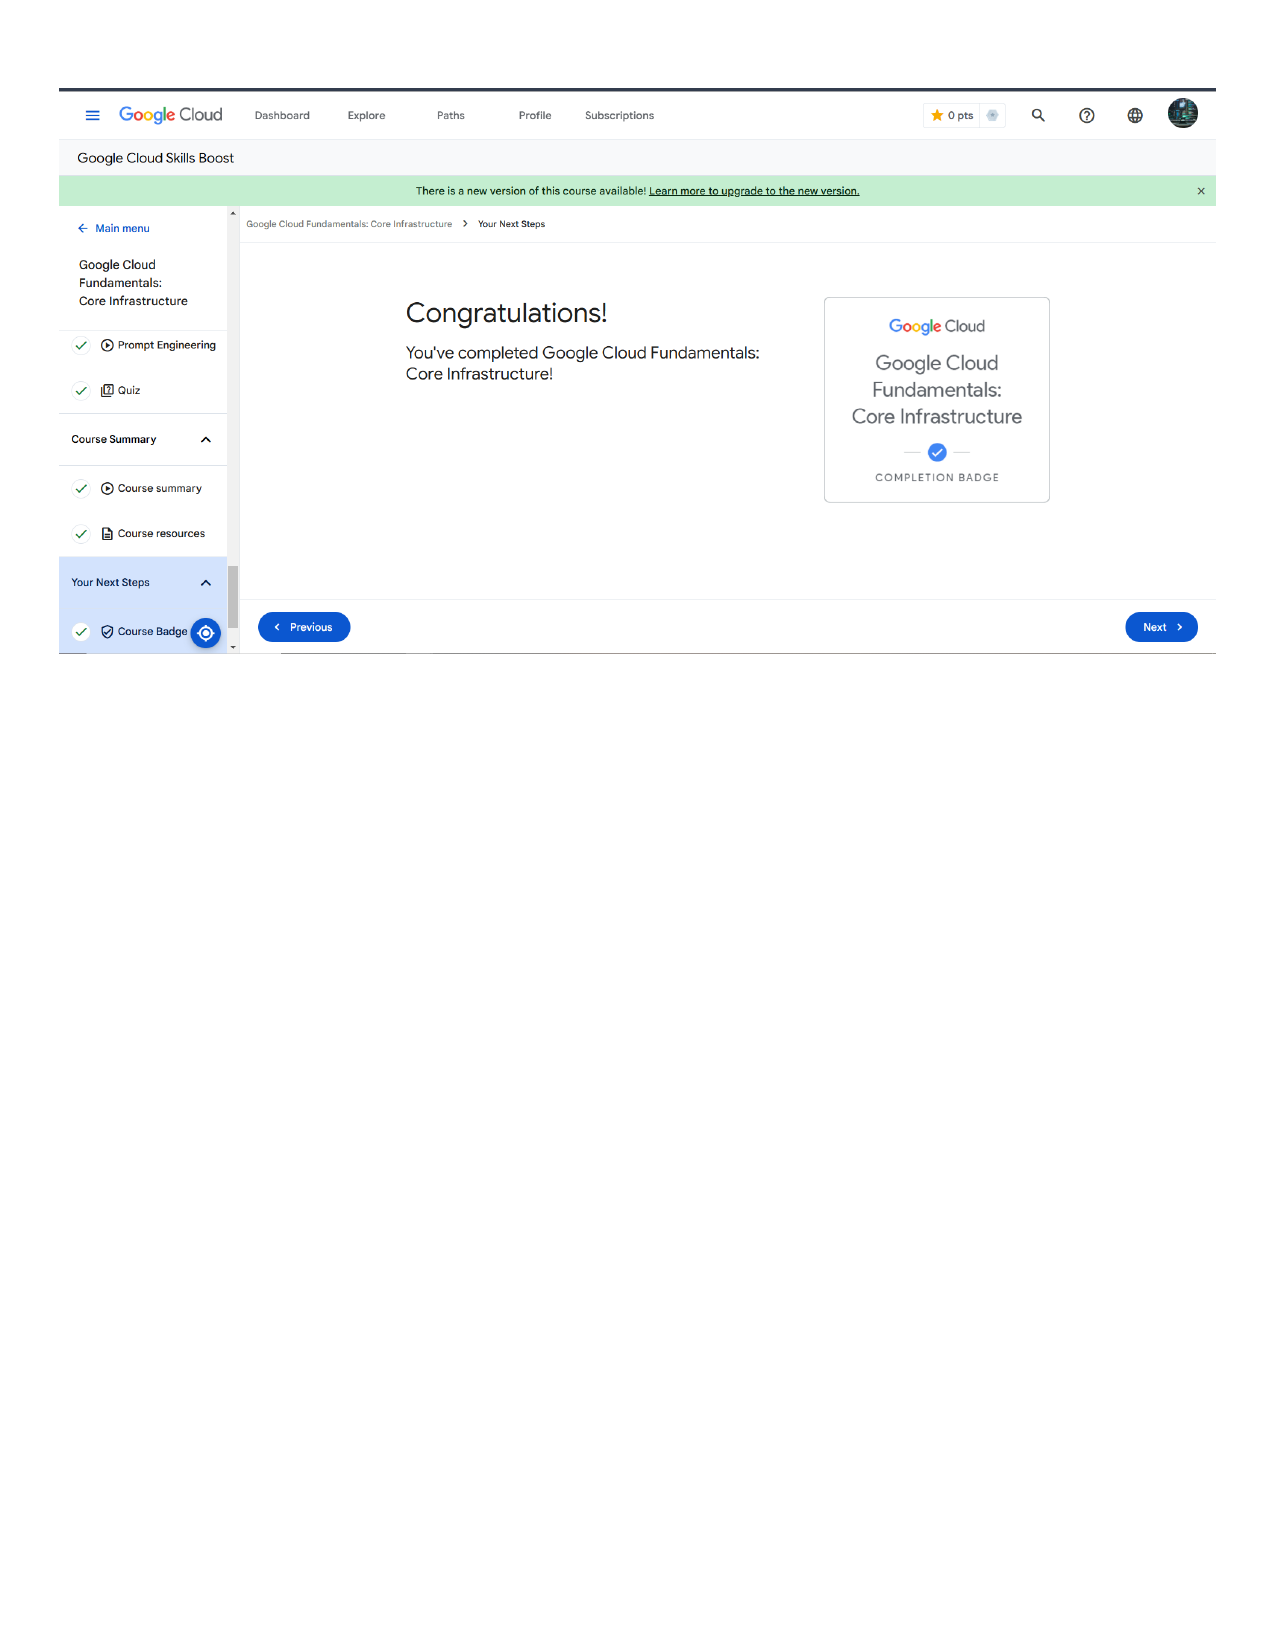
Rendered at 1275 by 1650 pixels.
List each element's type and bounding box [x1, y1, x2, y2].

picture [59, 88, 1216, 654]
